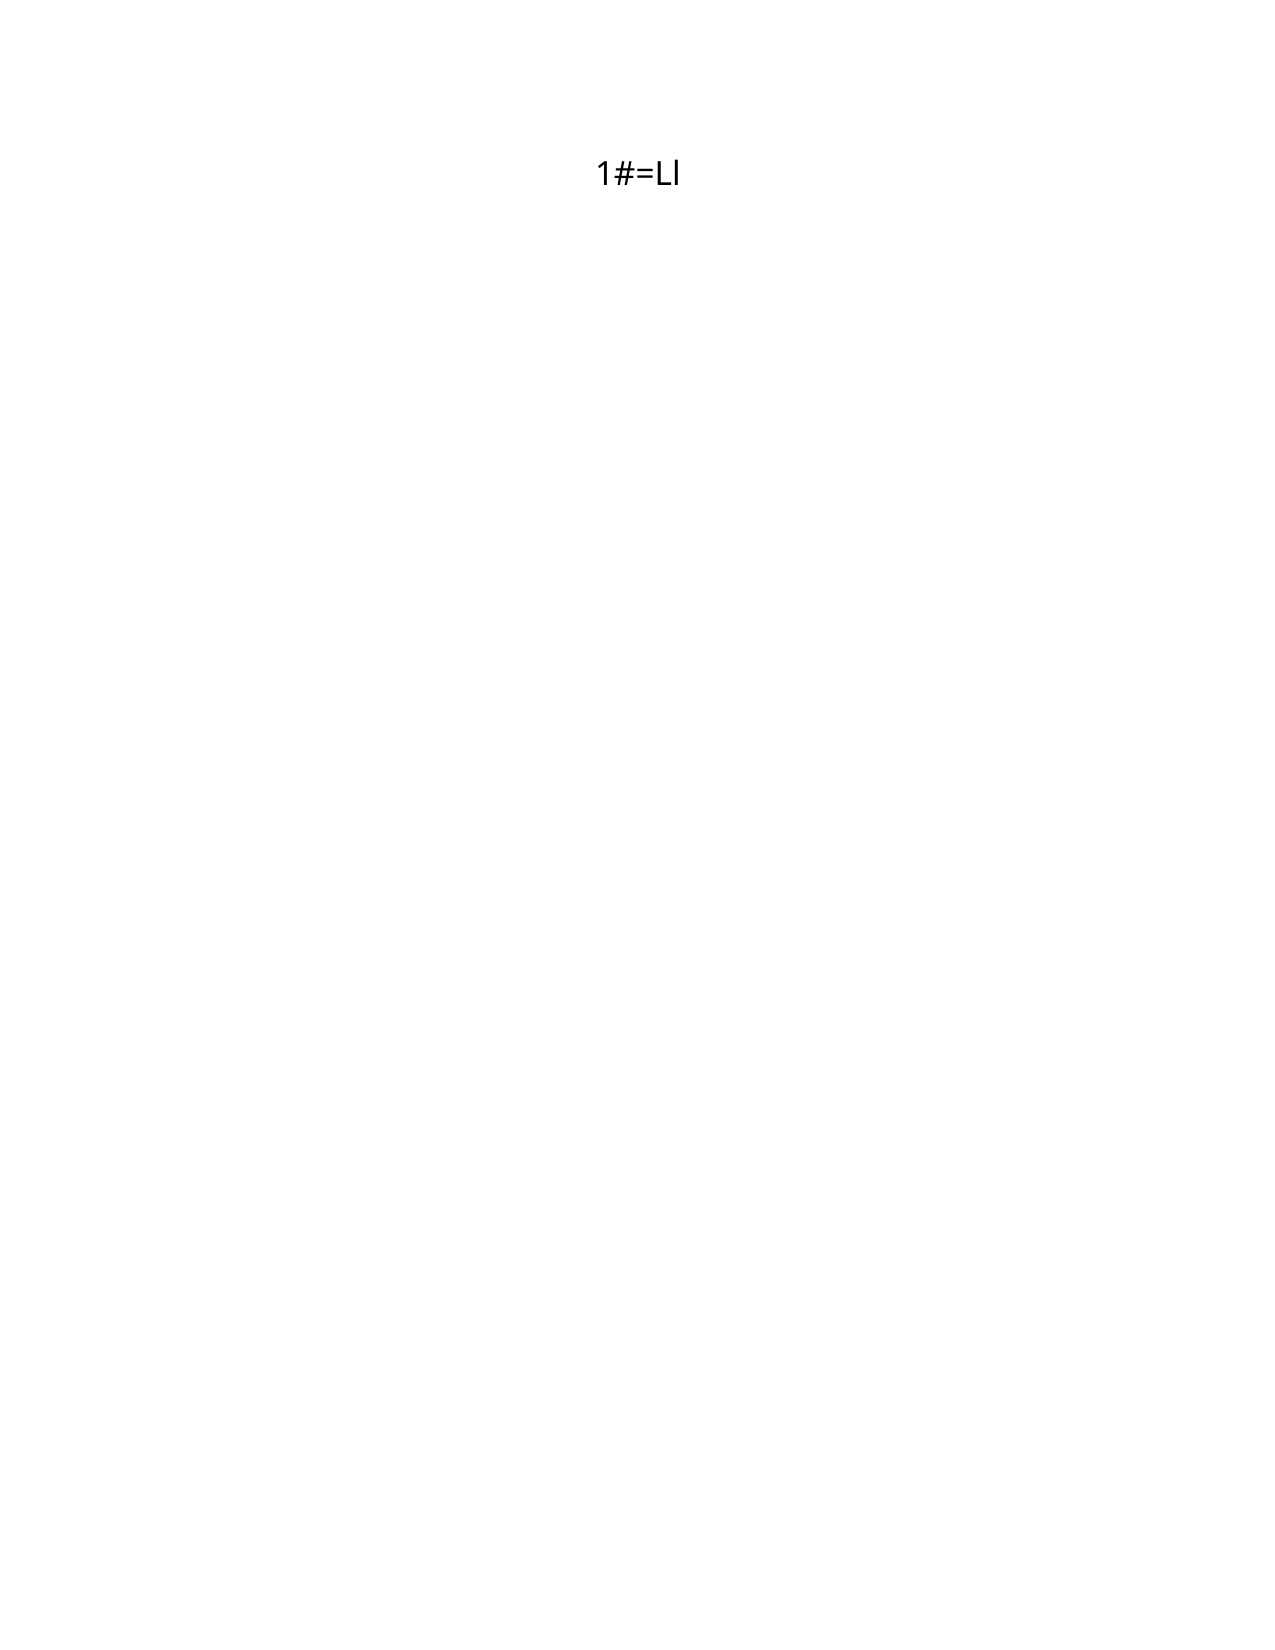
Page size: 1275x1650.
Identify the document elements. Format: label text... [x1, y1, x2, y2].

text 1#=Ll [150, 150, 1125, 195]
